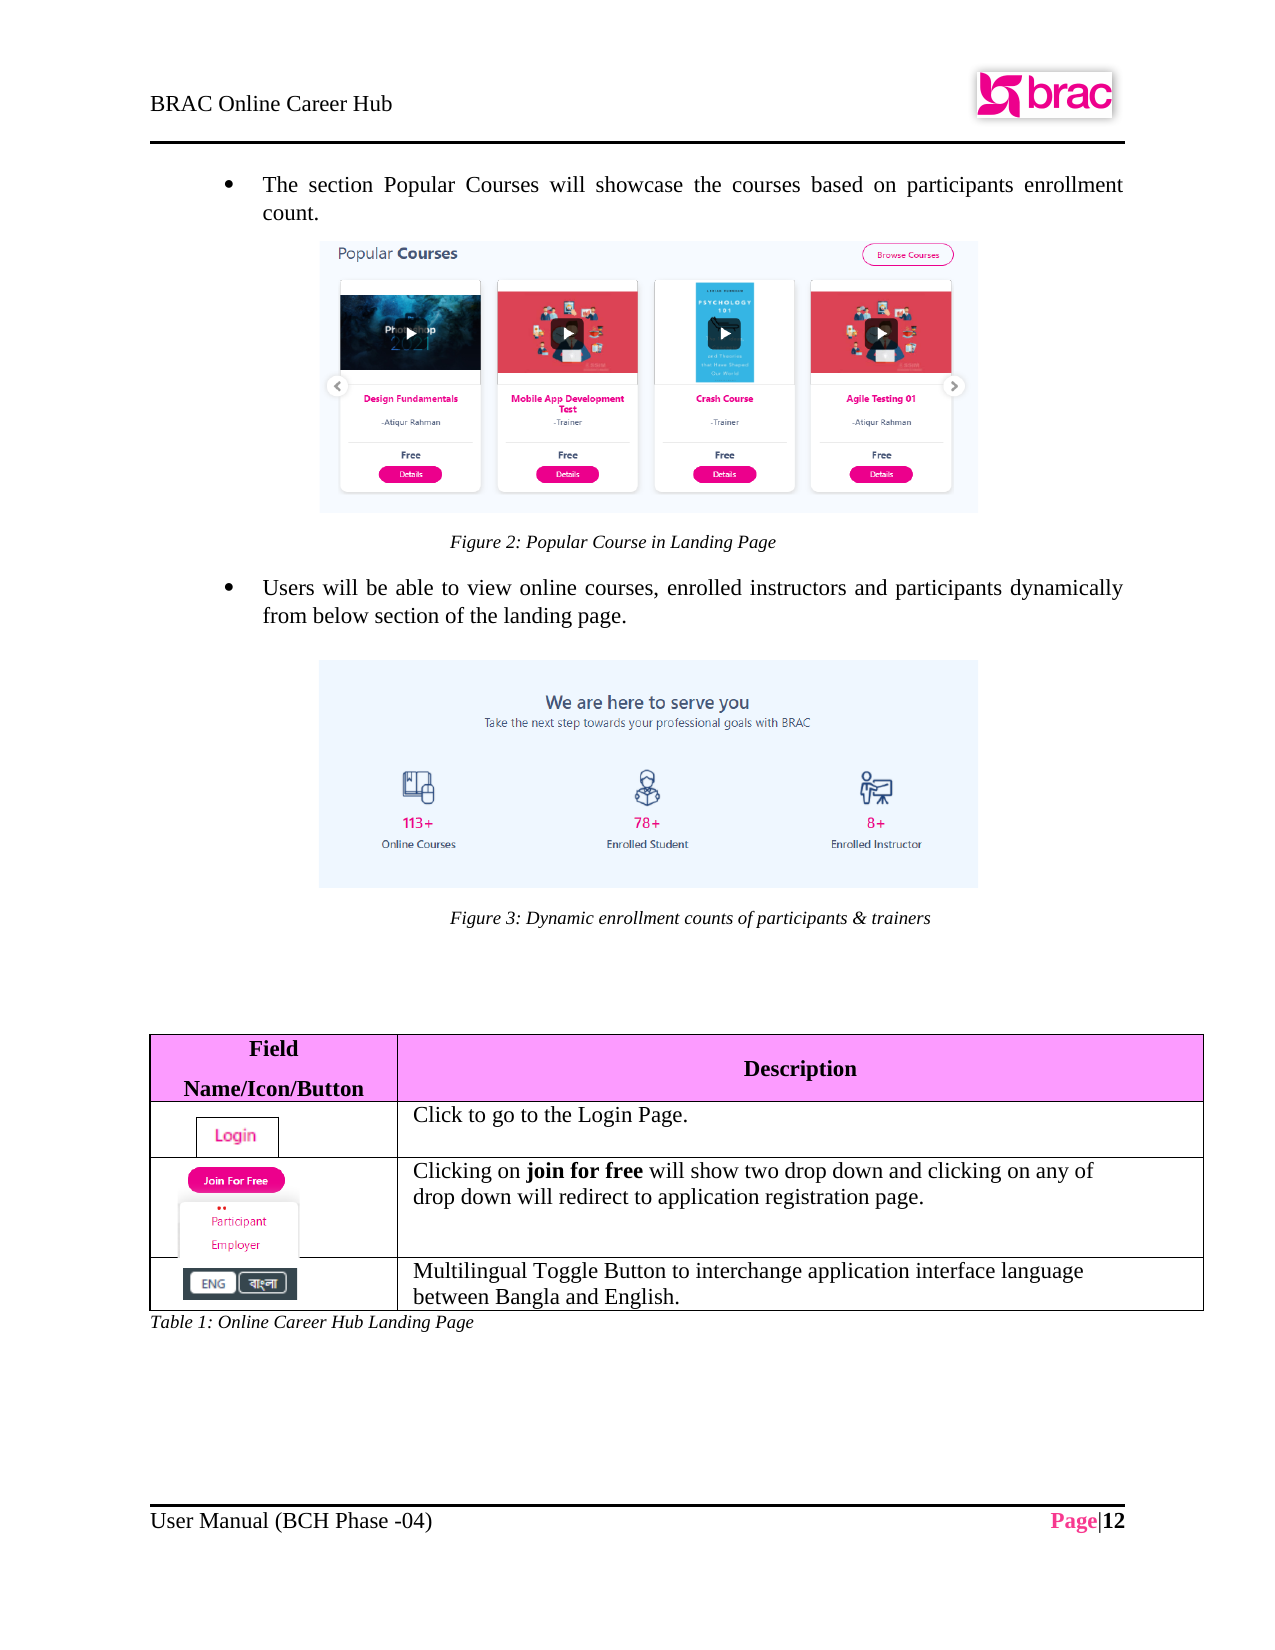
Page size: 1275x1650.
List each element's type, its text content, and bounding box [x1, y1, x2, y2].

picture [318, 660, 979, 888]
text Table 1: Online Career Hub Landing Page [150, 1311, 1125, 1332]
picture [183, 1268, 298, 1300]
table_cell [151, 1158, 397, 1257]
list Users will be able to view online courses, enrolled instructors and participants dynamically from below section of the landing page. [225, 573, 1125, 628]
picture [319, 241, 979, 513]
table_header Description [398, 1035, 1203, 1101]
table_cell Multilingual Toggle Button to interchange application interface language between Bangla and English. [398, 1258, 1203, 1309]
picture [177, 1161, 300, 1258]
picture [977, 72, 1112, 118]
table_cell [151, 1258, 397, 1309]
table_header Field Name/Icon/Button [151, 1035, 397, 1101]
picture [197, 1118, 278, 1157]
list The section Popular Courses will showcase the courses based on participants enrollment count. [225, 171, 1125, 226]
table_cell Click to go to the Login Page. [398, 1102, 1203, 1157]
table_cell [151, 1102, 397, 1157]
table_cell Clicking on join for free will show two drop down and clicking on any of drop down will redirect to application registration page. [398, 1158, 1203, 1257]
